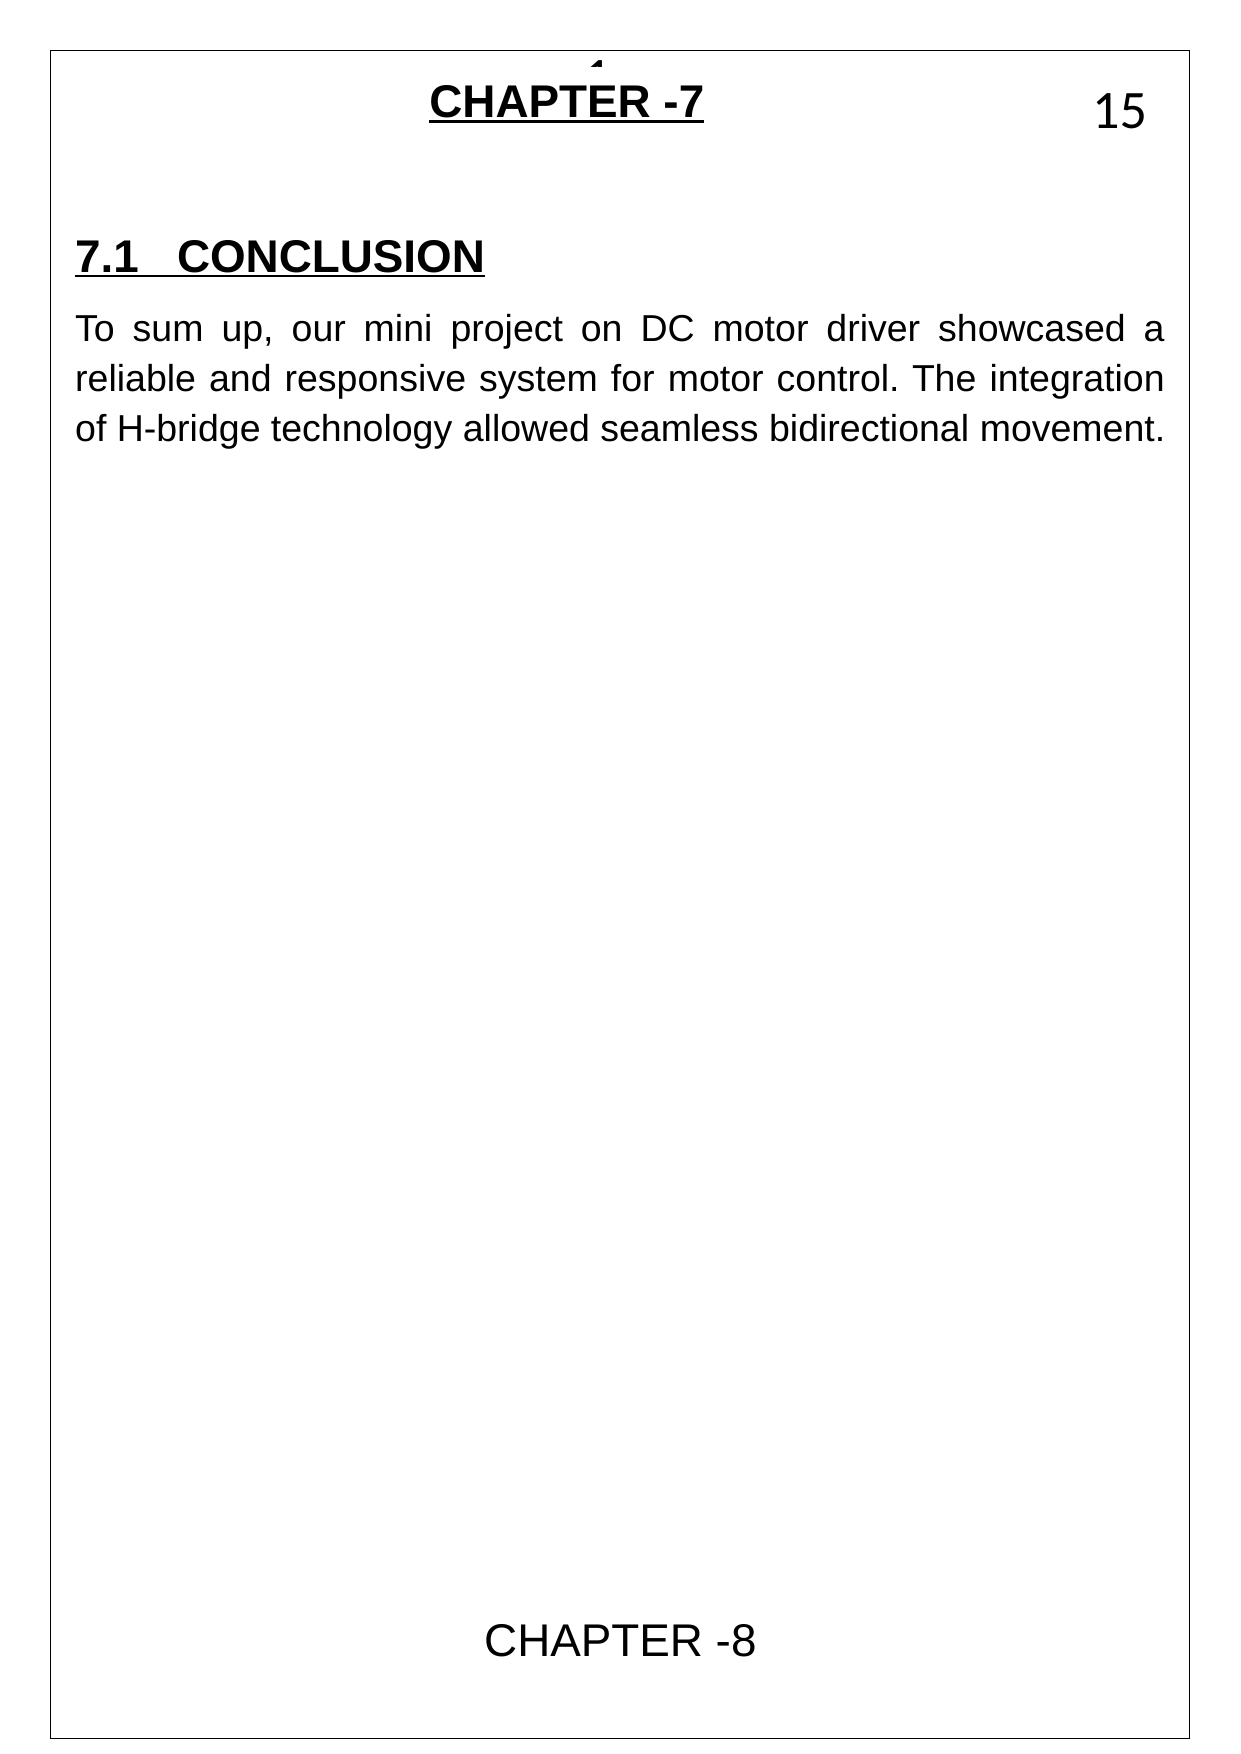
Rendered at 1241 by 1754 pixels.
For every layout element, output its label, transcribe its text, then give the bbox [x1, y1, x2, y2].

text CHAPTER -7 [75, 75, 1165, 128]
text 7.1 CONCLUSION [75, 229, 1165, 282]
text CHAPTER -8 [75, 1613, 1165, 1666]
text To sum up, our mini project on DC motor driver showcased a reliable and responsive system for motor control. The integration of H-bridge technology allowed seamless bidirectional movement. [75, 307, 1165, 449]
